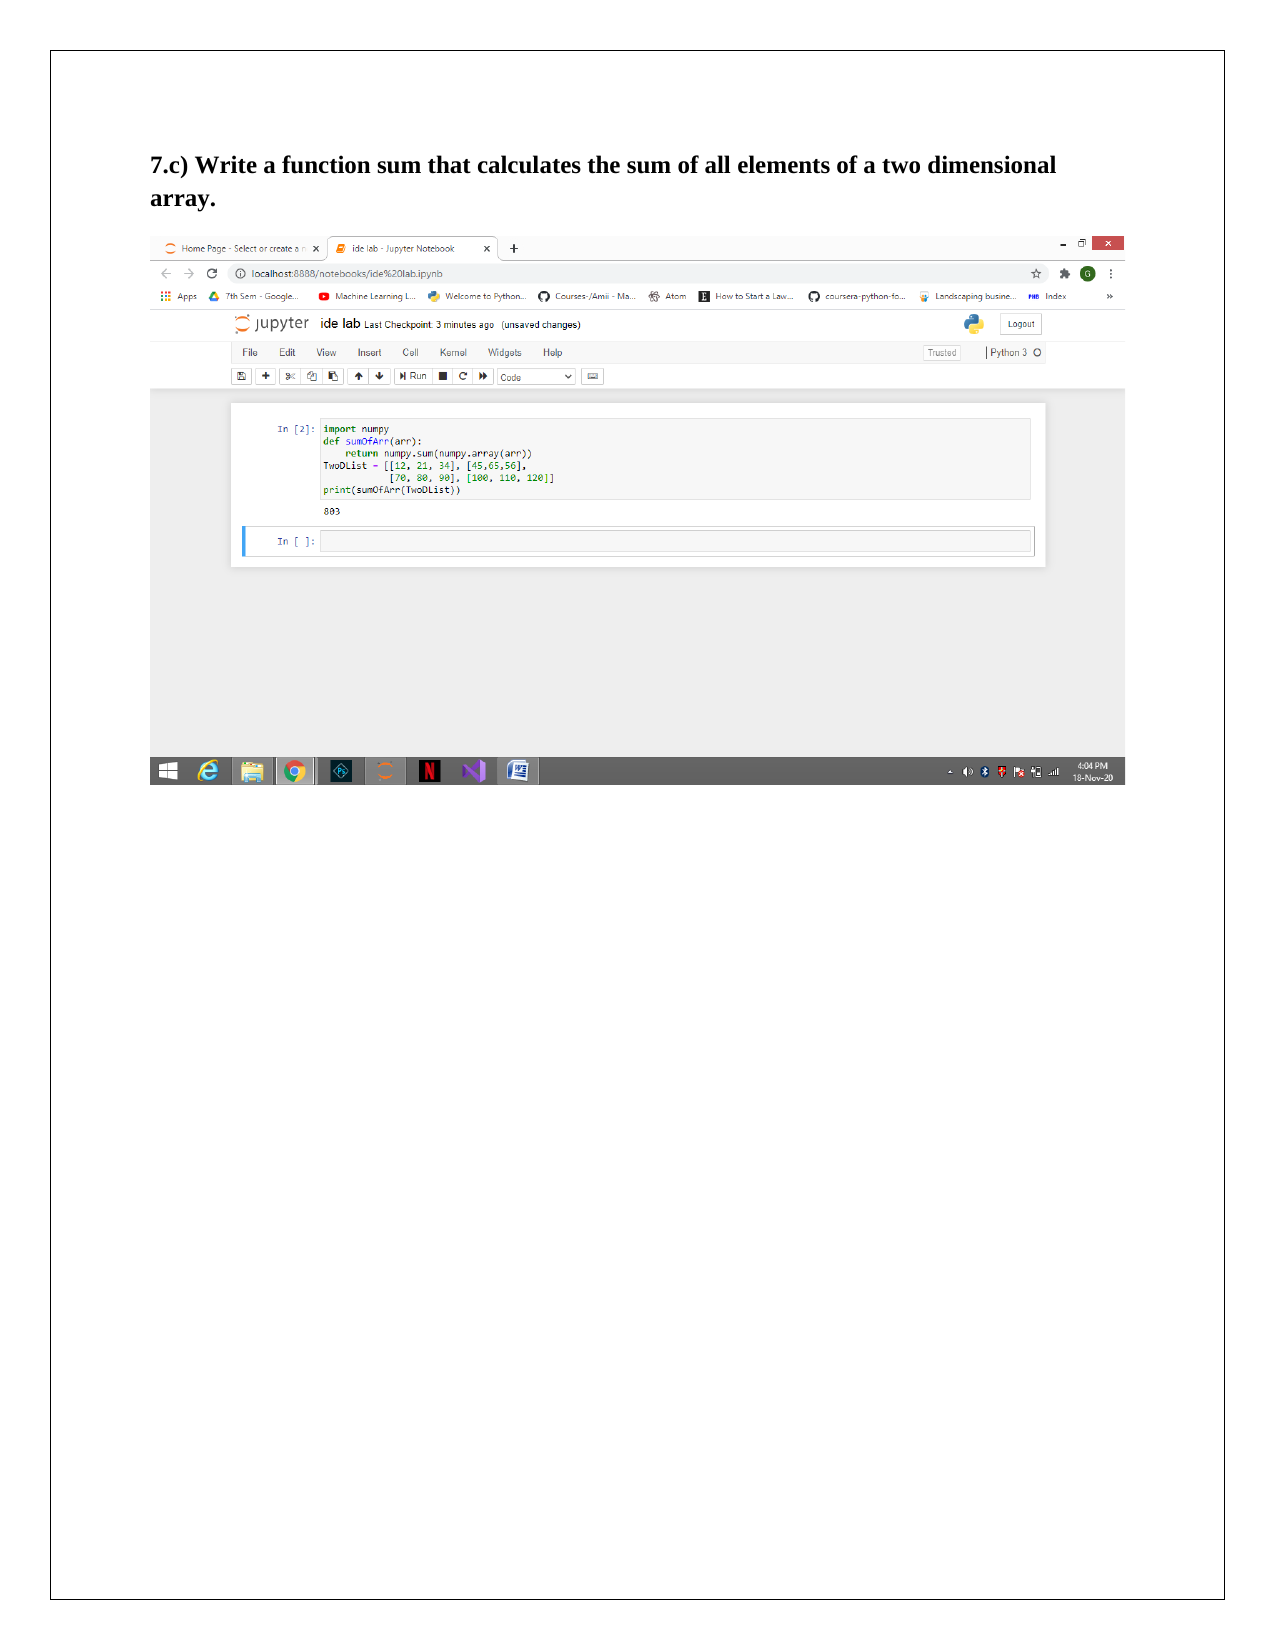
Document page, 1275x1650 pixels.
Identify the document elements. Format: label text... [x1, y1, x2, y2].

picture [150, 236, 1125, 785]
text 7.c) Write a function sum that calculates the sum of all elements of a two dimensional array. [150, 150, 1125, 212]
